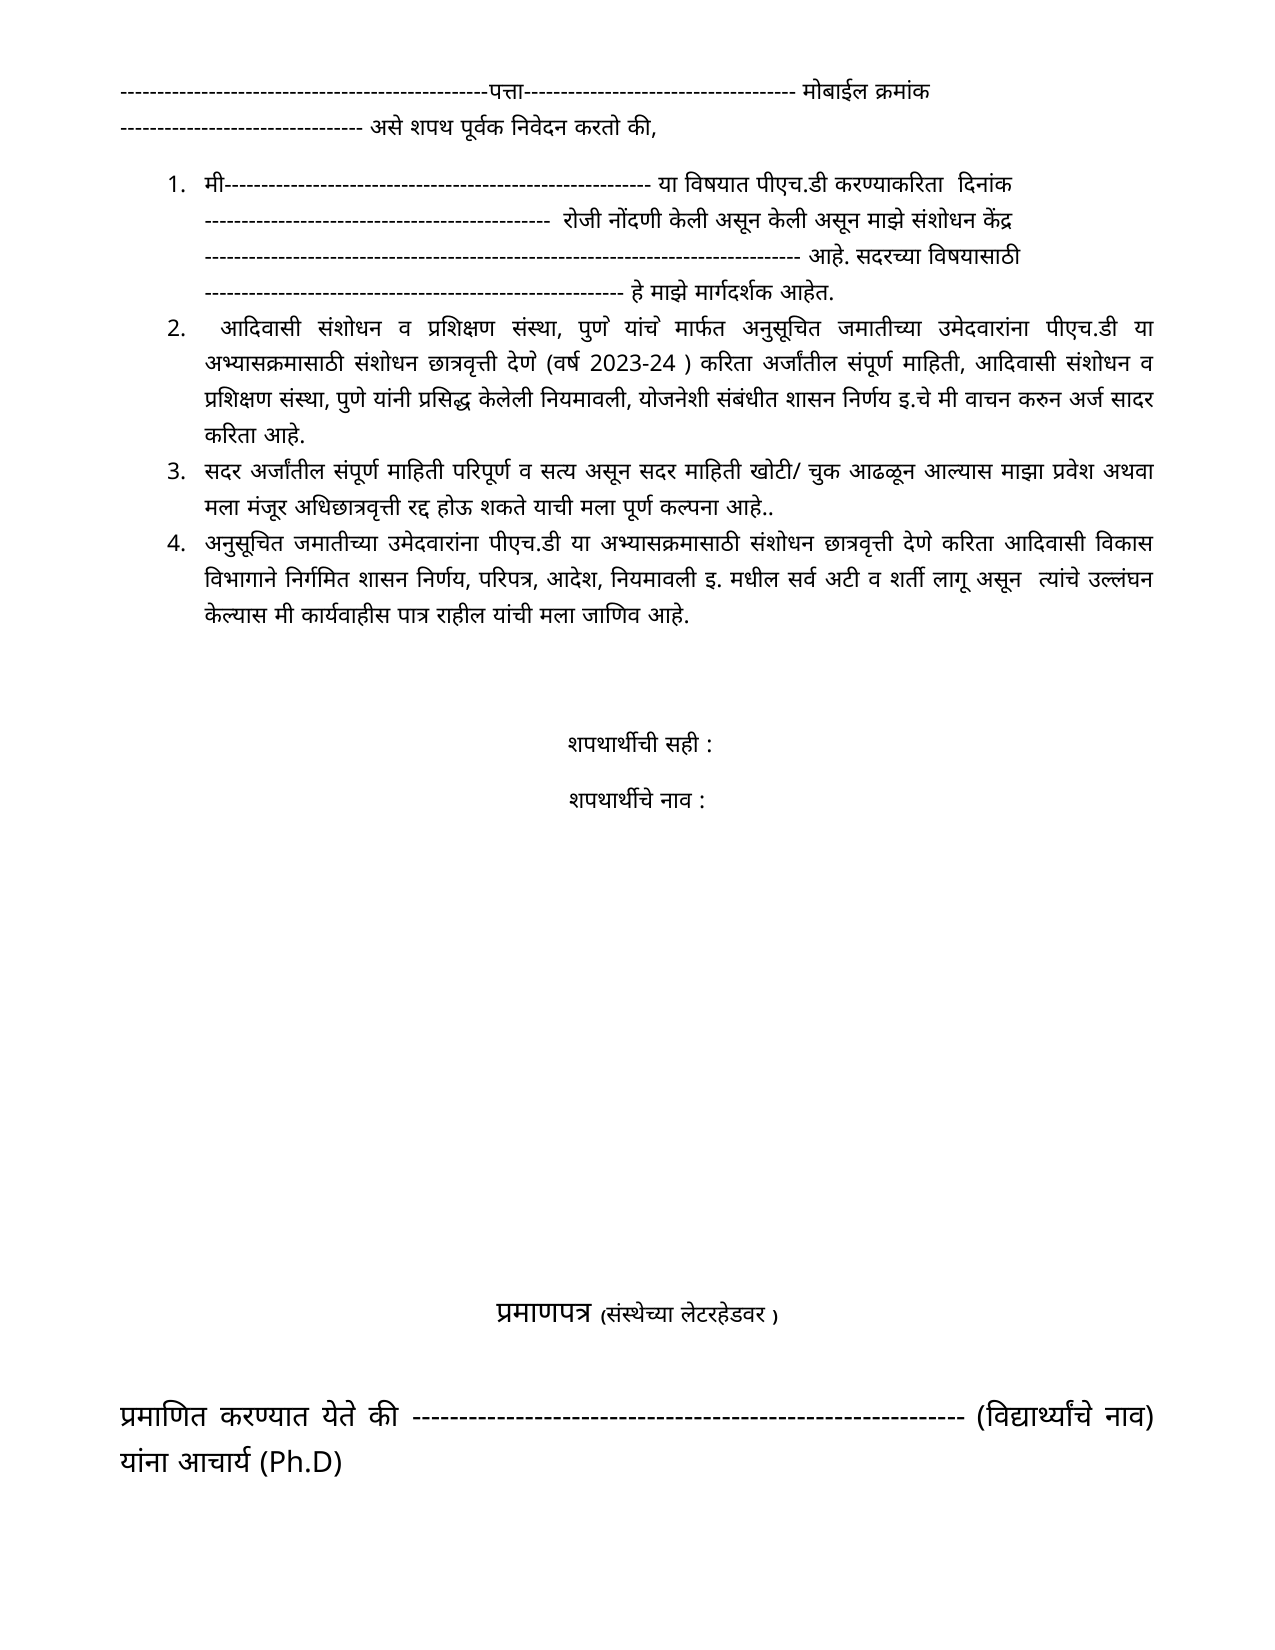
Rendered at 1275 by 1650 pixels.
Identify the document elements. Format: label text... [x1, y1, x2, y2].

list आदिवासी संशोधन व प्रशिक्षण संस्था, पुणे यांचे मार्फत अनुसूचित जमातीच्या उमेदवारांना पीएच.डी या अभ्यासक्रमासाठी संशोधन छात्रवृत्ती देणे (वर्ष 2023-24 ) करिता अर्जांतील संपूर्ण माहिती, आदिवासी संशोधन व प्रशिक्षण संस्था, पुणे यांनी प्रसिद्ध केलेली नियमावली, योजनेशी संबंधीत शासन निर्णय इ.चे मी वाचन करुन अर्ज सादर करिता आहे. [167, 311, 1153, 451]
text शपथार्थीची सही : [120, 728, 1153, 759]
text --------------------------------------------------पत्ता------------------------------------- मोबाईल क्रमांक --------------------------------- असे शपथ पूर्वक निवेदन करतो की, [120, 75, 1153, 142]
text प्रमाणपत्र (संस्थेच्या लेटरहेडवर ) [120, 1295, 1153, 1329]
list मी---------------------------------------------------------- या विषयात पीएच.डी करण्याकरिता दिनांक ----------------------------------------------- रोजी नोंदणी केली असून केली असून माझे संशोधन केंद्र --------------------------------------------------------------------------------- आहे. सदरच्या विषयासाठी --------------------------------------------------------- हे माझे मार्गदर्शक आहेत. [167, 168, 1153, 307]
text शपथार्थीचे नाव : [120, 784, 1153, 816]
list सदर अर्जांतील संपूर्ण माहिती परिपूर्ण व सत्य असून सदर माहिती खोटी/ चुक आढळून आल्यास माझा प्रवेश अथवा मला मंजूर अधिछात्रवृत्ती रद्द होऊ शकते याची मला पूर्ण कल्पना आहे.. [167, 455, 1153, 522]
list अनुसूचित जमातीच्या उमेदवारांना पीएच.डी या अभ्यासक्रमासाठी संशोधन छात्रवृत्ती देणे करिता आदिवासी विकास विभागाने निर्गमित शासन निर्णय, परिपत्र, आदेश, नियमावली इ. मधील सर्व अटी व शर्ती लागू असून त्यांचे उल्लंघन केल्यास मी कार्यवाहीस पात्र राहील यांची मला जाणिव आहे. [167, 527, 1153, 630]
text प्रमाणित करण्यात येते की ----------------------------------------------------------- (विद्यार्थ्यांचे नाव) यांना आचार्य (Ph.D) [120, 1396, 1153, 1481]
